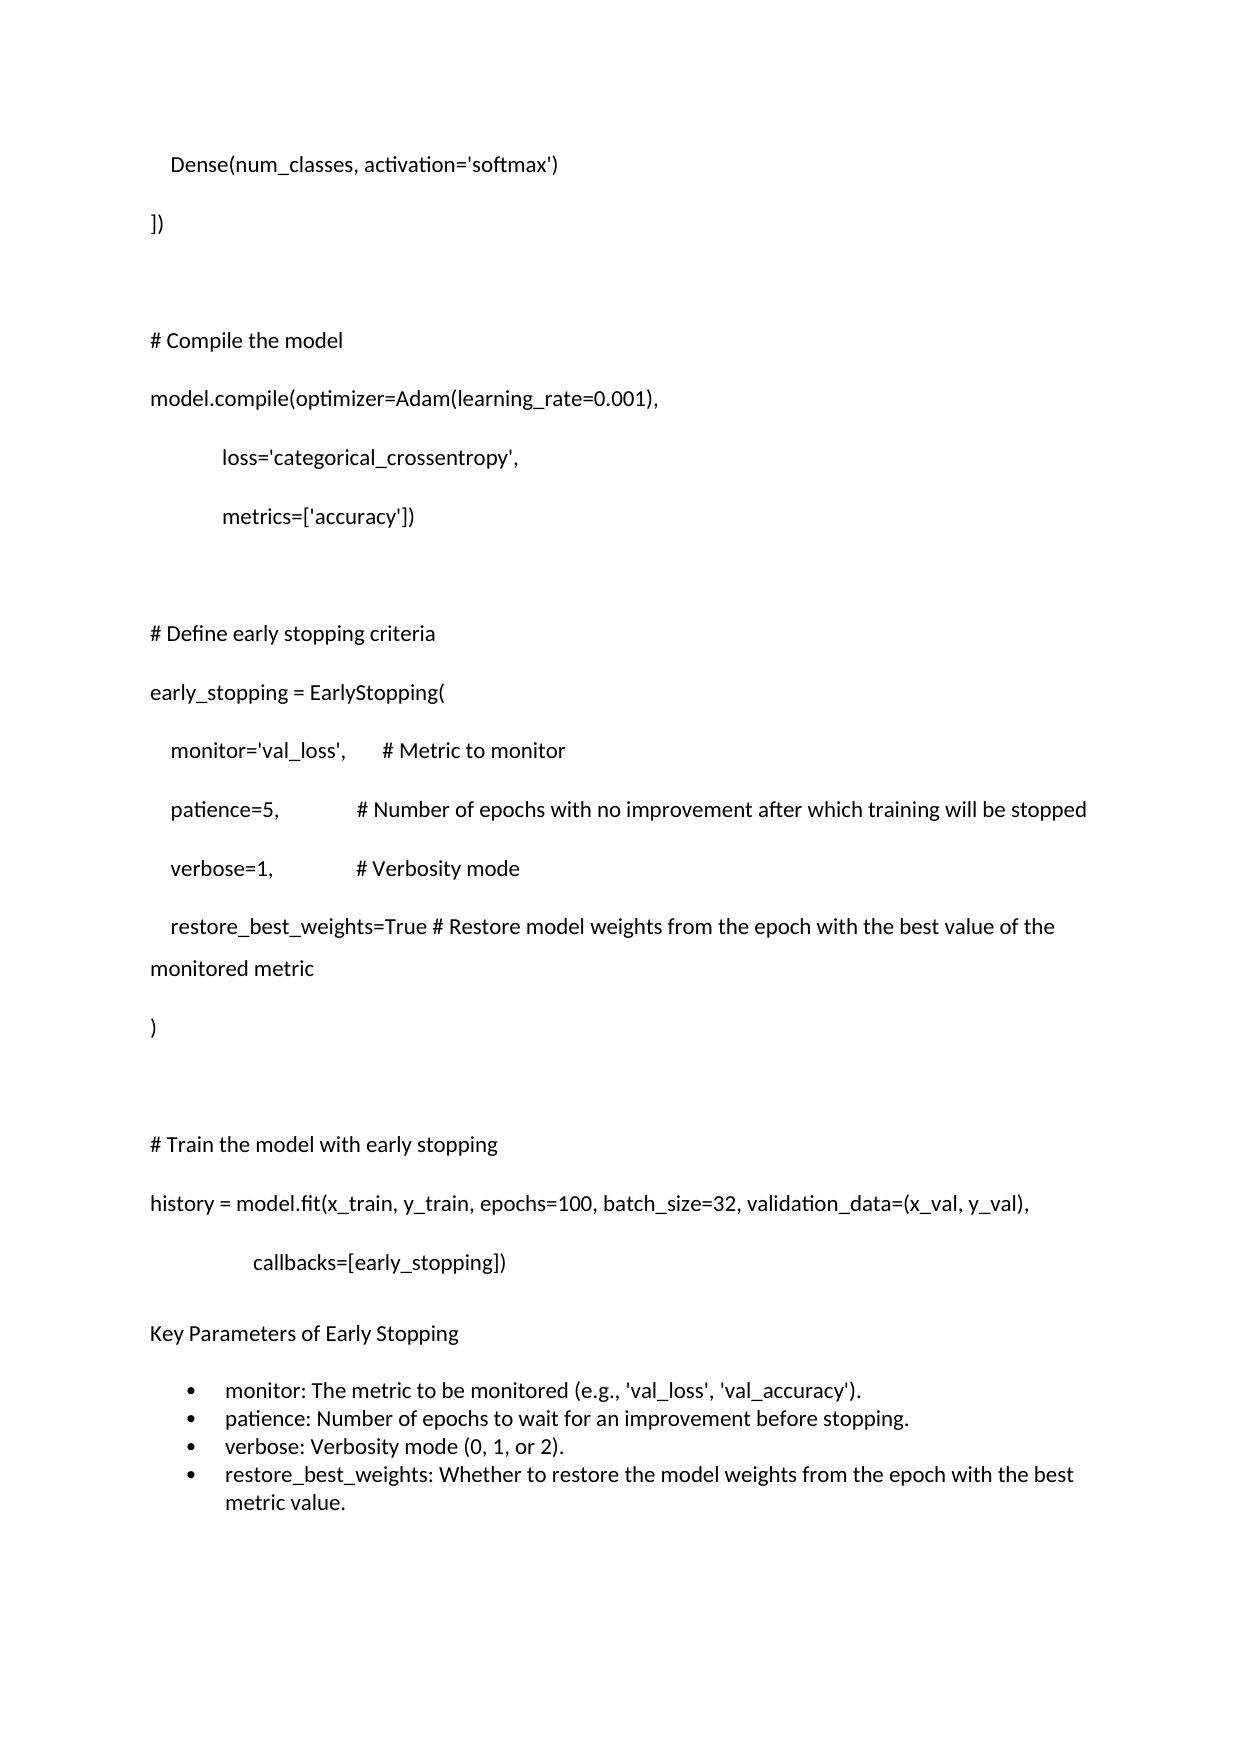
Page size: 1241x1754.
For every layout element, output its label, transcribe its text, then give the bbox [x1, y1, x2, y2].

list restore_best_weights: Whether to restore the model weights from the epoch with the best metric value. [187, 1460, 1090, 1516]
text # Define early stopping criteria [150, 619, 1090, 647]
list verbose: Verbosity mode (0, 1, or 2). [187, 1432, 1090, 1460]
text monitor='val_loss', # Metric to monitor [150, 736, 1090, 764]
text model.compile(optimizer=Adam(learning_rate=0.001), [150, 384, 1090, 413]
text ]) [150, 209, 1090, 237]
text early_stopping = EarlyStopping( [150, 678, 1090, 706]
text Dense(num_classes, activation='softmax') [150, 150, 1090, 178]
text patience=5, # Number of epochs with no improvement after which training will be stopped [150, 795, 1090, 823]
text Key Parameters of Early Stopping [150, 1319, 1090, 1347]
text callbacks=[early_stopping]) [150, 1248, 1090, 1276]
text history = model.fit(x_train, y_train, epochs=100, batch_size=32, validation_data=(x_val, y_val), [150, 1189, 1090, 1217]
text metrics=['accuracy']) [150, 502, 1090, 530]
text ) [150, 1013, 1090, 1041]
text # Train the model with early stopping [150, 1130, 1090, 1158]
list monitor: The metric to be monitored (e.g., 'val_loss', 'val_accuracy'). [187, 1376, 1090, 1404]
text # Compile the model [150, 326, 1090, 354]
text restore_best_weights=True # Restore model weights from the epoch with the best value of the monitored metric [150, 912, 1090, 982]
list patience: Number of epochs to wait for an improvement before stopping. [187, 1404, 1090, 1432]
text loss='categorical_crossentropy', [150, 443, 1090, 471]
text verbose=1, # Verbosity mode [150, 854, 1090, 882]
